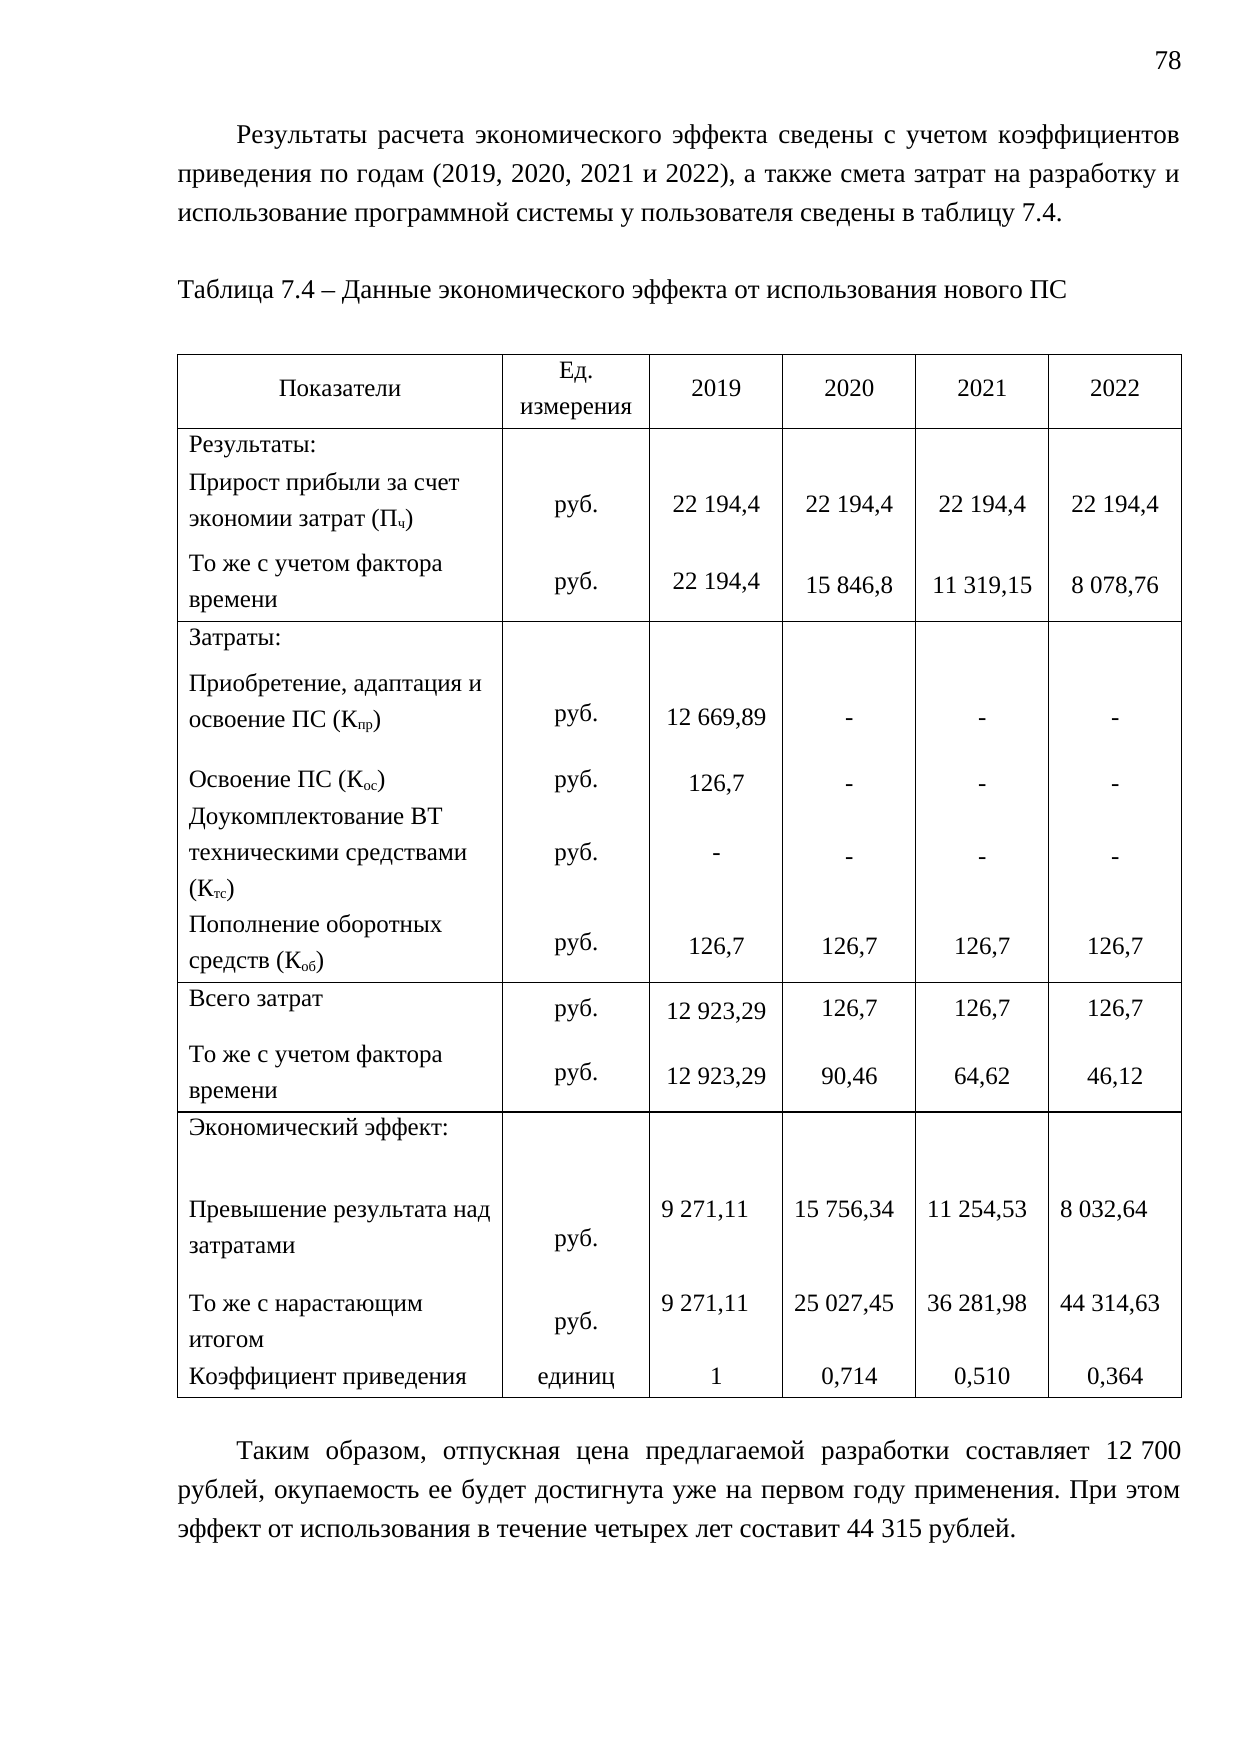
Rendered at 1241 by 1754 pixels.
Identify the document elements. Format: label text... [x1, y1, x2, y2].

table_cell 8 078,76 [1049, 549, 1181, 621]
table_cell 1 [650, 1361, 782, 1397]
table_cell Экономический эффект: [178, 1113, 502, 1194]
table_cell единиц [503, 1361, 649, 1397]
table_cell - [650, 801, 782, 909]
table_cell 126,7 [1049, 983, 1181, 1039]
table_cell 126,7 [783, 983, 915, 1039]
table_cell 25 027,45 [783, 1288, 915, 1361]
table_cell [916, 429, 1048, 467]
table_cell руб. [503, 1195, 649, 1288]
table_cell 126,7 [650, 909, 782, 982]
table_cell Освоение ПС (Кос) [178, 765, 502, 801]
table_cell 46,12 [1049, 1039, 1181, 1111]
table_cell - [1049, 668, 1181, 764]
table_cell руб. [503, 801, 649, 909]
table_cell [503, 429, 649, 467]
table_cell [1049, 1113, 1181, 1194]
table_cell Затраты: [178, 622, 502, 668]
table_cell 0,510 [916, 1361, 1048, 1397]
table_header 2021 [916, 355, 1048, 428]
table_header Показатели [178, 355, 502, 428]
table_cell 90,46 [783, 1039, 915, 1111]
table_cell 22 194,4 [1049, 467, 1181, 548]
table_cell 64,62 [916, 1039, 1048, 1111]
table_cell [650, 622, 782, 668]
table_cell [503, 1113, 649, 1194]
table_cell Результаты: [178, 429, 502, 467]
table_header 2022 [1049, 355, 1181, 428]
text Таким образом, отпускная цена предлагаемой разработки составляет 12 700 рублей, окупаемость ее будет достигнута уже на первом году применения. При этом эффект от использования в течение четырех лет составит 44 315 рублей. [177, 1434, 1181, 1543]
table_cell руб. [503, 1288, 649, 1361]
table_cell - [783, 765, 915, 801]
table_cell - [783, 668, 915, 764]
table_cell 22 194,4 [783, 467, 915, 548]
table_cell То же с нарастающим итогом [178, 1288, 502, 1361]
table_cell 36 281,98 [916, 1288, 1048, 1361]
table_cell руб. [503, 549, 649, 621]
table_cell - [916, 801, 1048, 909]
text Результаты расчета экономического эффекта сведены с учетом коэффициентов приведения по годам (2019, 2020, 2021 и 2022), а также смета затрат на разработку и использование программной системы у пользователя сведены в таблицу 7.4. [177, 118, 1181, 227]
table_cell 22 194,4 [650, 549, 782, 621]
table_cell 12 923,29 [650, 983, 782, 1039]
table_header Ед. измерения [503, 355, 649, 428]
table_cell - [783, 801, 915, 909]
text Таблица 7.4 – Данные экономического эффекта от использования нового ПС [177, 273, 1181, 305]
table_cell Превышение результата над затратами [178, 1195, 502, 1288]
table_cell [783, 622, 915, 668]
table_cell [650, 1113, 782, 1194]
table_cell [1049, 429, 1181, 467]
table_cell [1049, 622, 1181, 668]
table_cell [783, 1113, 915, 1194]
table_cell 44 314,63 [1049, 1288, 1181, 1361]
table_cell 126,7 [783, 909, 915, 982]
table_cell Пополнение оборотных средств (Коб) [178, 909, 502, 982]
table_cell [650, 429, 782, 467]
table_cell [783, 429, 915, 467]
table_cell 126,7 [650, 765, 782, 801]
table_cell 0,714 [783, 1361, 915, 1397]
table_cell - [916, 765, 1048, 801]
table_cell Всего затрат [178, 983, 502, 1039]
table_cell руб. [503, 1039, 649, 1111]
table_cell То же с учетом фактора времени [178, 549, 502, 621]
table_cell 9 271,11 [650, 1195, 782, 1288]
table_cell 126,7 [916, 909, 1048, 982]
table_cell [916, 1113, 1048, 1194]
table_cell 8 032,64 [1049, 1195, 1181, 1288]
table_cell 126,7 [1049, 909, 1181, 982]
table_cell руб. [503, 983, 649, 1039]
table_cell Коэффициент приведения [178, 1361, 502, 1397]
table_cell 22 194,4 [916, 467, 1048, 548]
table_cell 11 319,15 [916, 549, 1048, 621]
table_cell 9 271,11 [650, 1288, 782, 1361]
table_cell руб. [503, 765, 649, 801]
table_cell То же с учетом фактора времени [178, 1039, 502, 1111]
table_cell 126,7 [916, 983, 1048, 1039]
table_cell руб. [503, 467, 649, 548]
table_cell руб. [503, 909, 649, 982]
table_cell [916, 622, 1048, 668]
table_cell - [1049, 765, 1181, 801]
table_cell 22 194,4 [650, 467, 782, 548]
table_cell 12 669,89 [650, 668, 782, 764]
table_cell [503, 622, 649, 668]
table_cell 12 923,29 [650, 1039, 782, 1111]
table_cell 0,364 [1049, 1361, 1181, 1397]
table_cell - [916, 668, 1048, 764]
table_cell 15 756,34 [783, 1195, 915, 1288]
table_cell Доукомплектование ВТ техническими средствами (Ктс) [178, 801, 502, 909]
table_cell 11 254,53 [916, 1195, 1048, 1288]
table_cell 15 846,8 [783, 549, 915, 621]
table_header 2019 [650, 355, 782, 428]
table_cell - [1049, 801, 1181, 909]
table_cell Приобретение, адаптация и освоение ПС (Кпр) [178, 668, 502, 764]
table_cell Прирост прибыли за счет экономии затрат (Пч) [178, 467, 502, 548]
table_header 2020 [783, 355, 915, 428]
table_cell руб. [503, 668, 649, 764]
